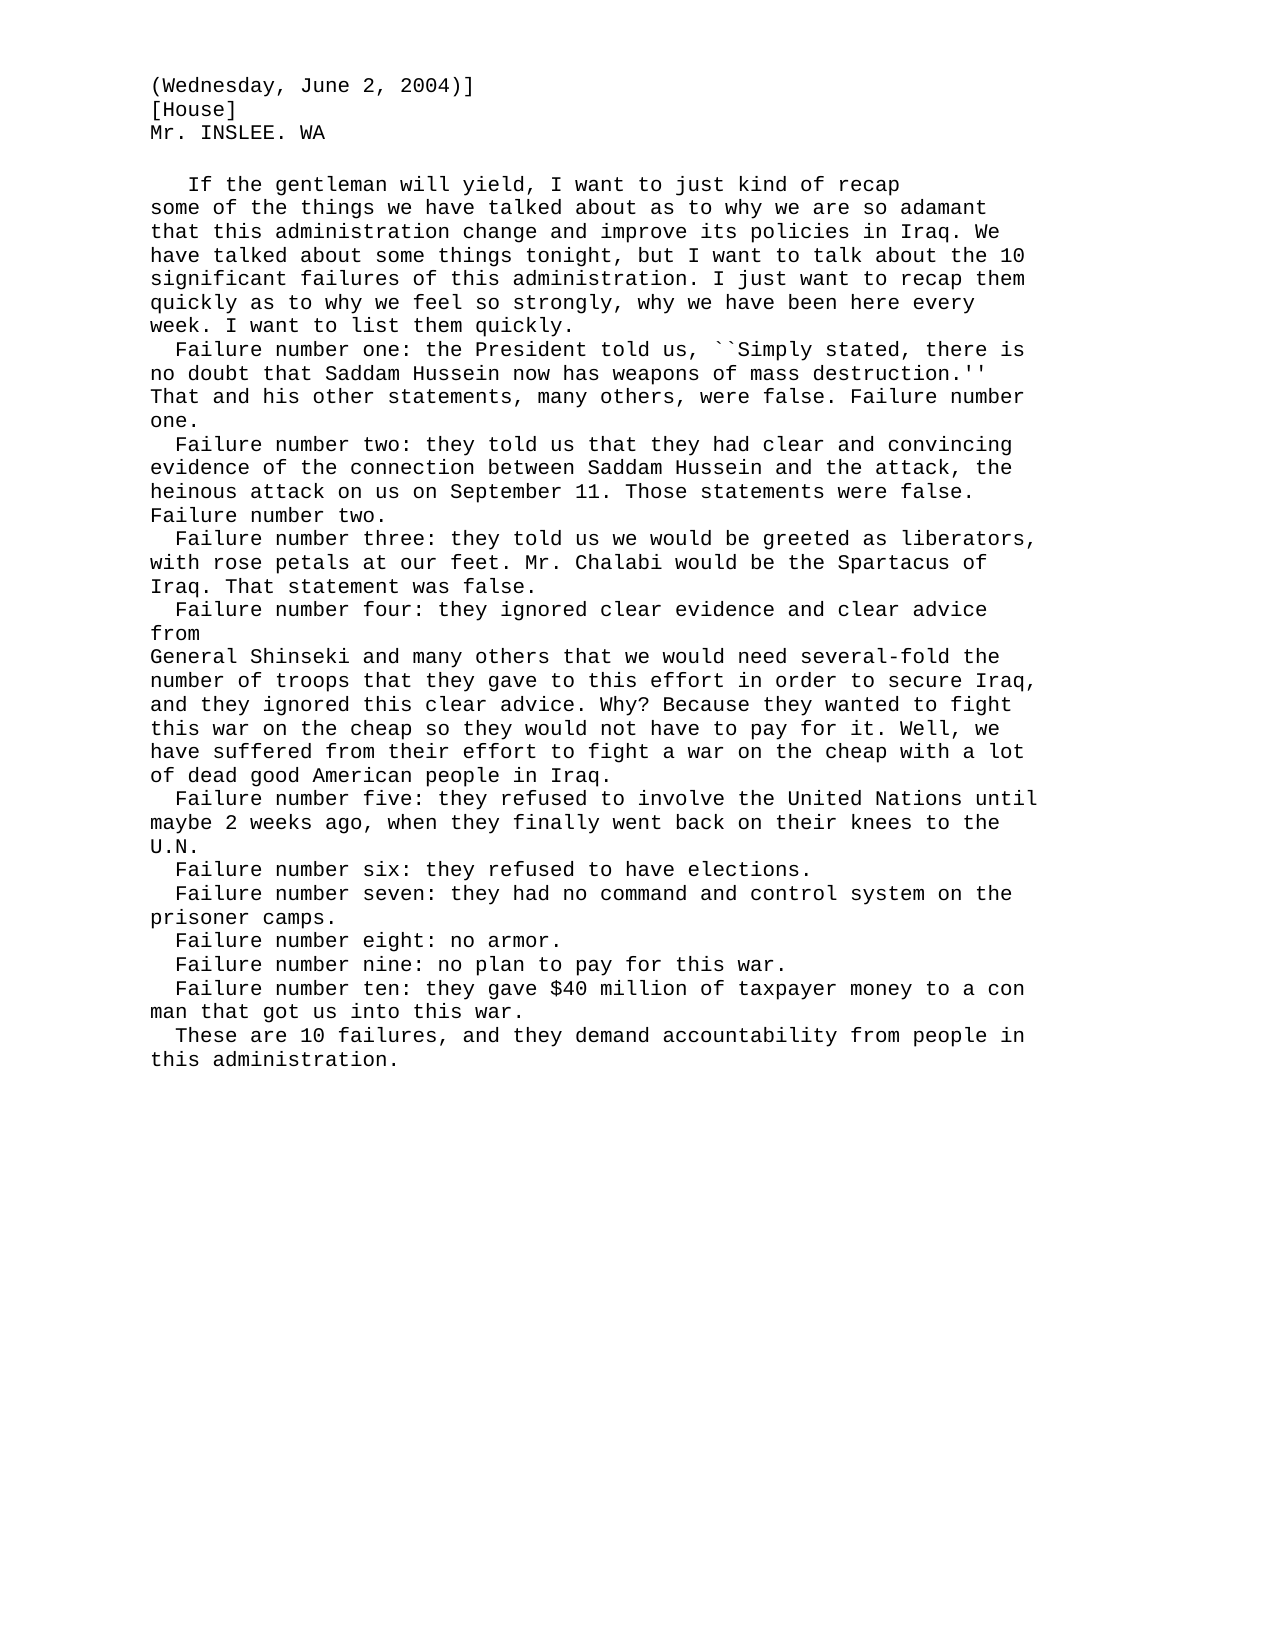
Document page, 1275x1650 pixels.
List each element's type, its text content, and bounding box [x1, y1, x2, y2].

text some of the things we have talked about as to why we are so adamant [150, 197, 1125, 221]
text Failure number nine: no plan to pay for this war. [150, 954, 1125, 978]
text have suffered from their effort to fight a war on the cheap with a lot [150, 741, 1125, 765]
text this war on the cheap so they would not have to pay for it. Well, we [150, 717, 1125, 741]
text Failure number ten: they gave $40 million of taxpayer money to a con [150, 978, 1125, 1001]
text of dead good American people in Iraq. [150, 765, 1125, 788]
text from [150, 623, 1125, 647]
text prisoner camps. [150, 907, 1125, 930]
text These are 10 failures, and they demand accountability from people in [150, 1025, 1125, 1048]
text with rose petals at our feet. Mr. Chalabi would be the Spartacus of [150, 552, 1125, 576]
text If the gentleman will yield, I want to just kind of recap [150, 174, 1125, 197]
text Failure number eight: no armor. [150, 930, 1125, 954]
text significant failures of this administration. I just want to recap them [150, 268, 1125, 292]
text have talked about some things tonight, but I want to talk about the 10 [150, 244, 1125, 268]
text that this administration change and improve its policies in Iraq. We [150, 221, 1125, 244]
text U.N. [150, 836, 1125, 859]
text and they ignored this clear advice. Why? Because they wanted to fight [150, 694, 1125, 717]
text Failure number two. [150, 505, 1125, 528]
text General Shinseki and many others that we would need several-fold the [150, 647, 1125, 670]
text Failure number one: the President told us, ``Simply stated, there is [150, 339, 1125, 363]
text no doubt that Saddam Hussein now has weapons of mass destruction.'' [150, 363, 1125, 386]
text quickly as to why we feel so strongly, why we have been here every [150, 292, 1125, 316]
text one. [150, 410, 1125, 434]
text Failure number seven: they had no command and control system on the [150, 883, 1125, 907]
text week. I want to list them quickly. [150, 316, 1125, 339]
text Failure number two: they told us that they had clear and convincing [150, 434, 1125, 457]
text man that got us into this war. [150, 1001, 1125, 1025]
text number of troops that they gave to this effort in order to secure Iraq, [150, 670, 1125, 694]
text Failure number three: they told us we would be greeted as liberators, [150, 528, 1125, 552]
text Failure number six: they refused to have elections. [150, 859, 1125, 883]
text Iraq. That statement was false. [150, 576, 1125, 599]
text maybe 2 weeks ago, when they finally went back on their knees to the [150, 812, 1125, 836]
text this administration. [150, 1048, 1125, 1072]
text That and his other statements, many others, were false. Failure number [150, 386, 1125, 410]
text evidence of the connection between Saddam Hussein and the attack, the [150, 457, 1125, 481]
text Failure number four: they ignored clear evidence and clear advice [150, 599, 1125, 623]
text heinous attack on us on September 11. Those statements were false. [150, 481, 1125, 505]
text Failure number five: they refused to involve the United Nations until [150, 788, 1125, 812]
